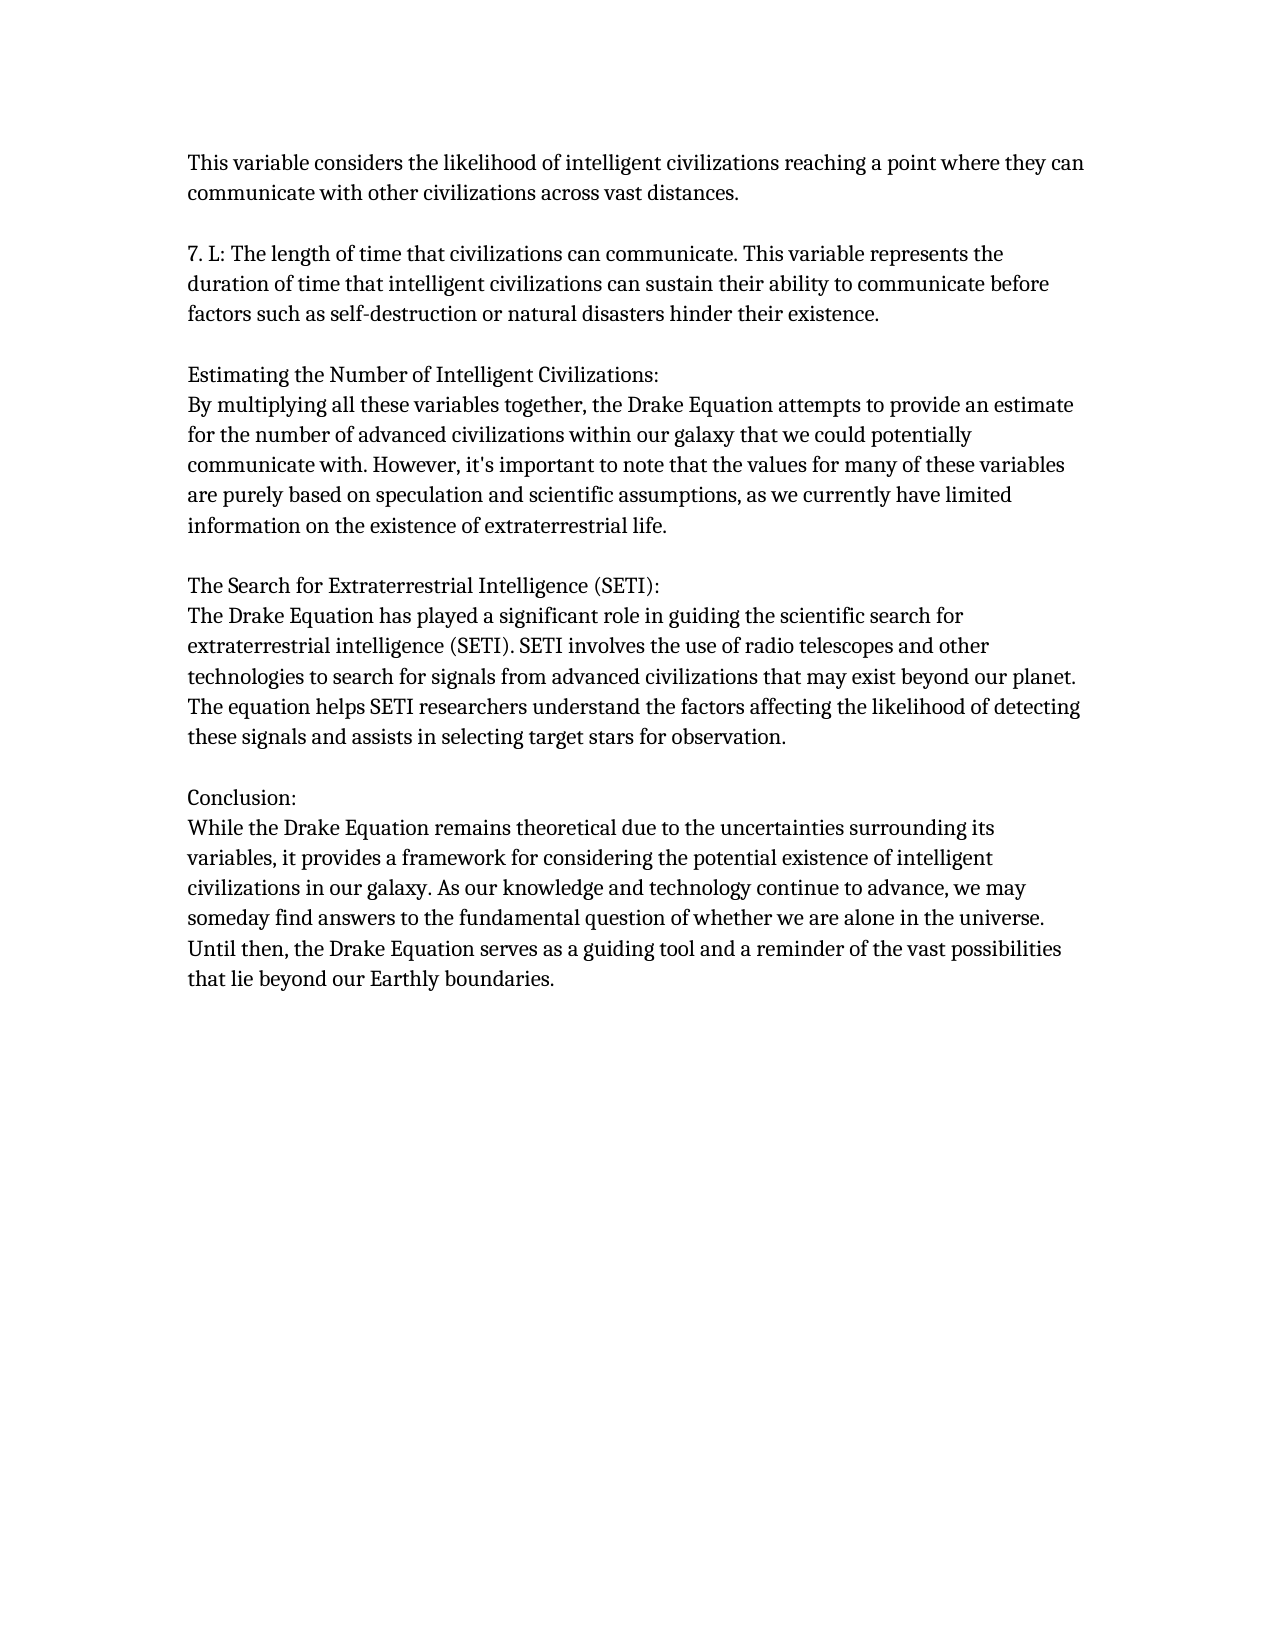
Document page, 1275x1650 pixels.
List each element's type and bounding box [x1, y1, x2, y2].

text [187, 150, 1087, 992]
